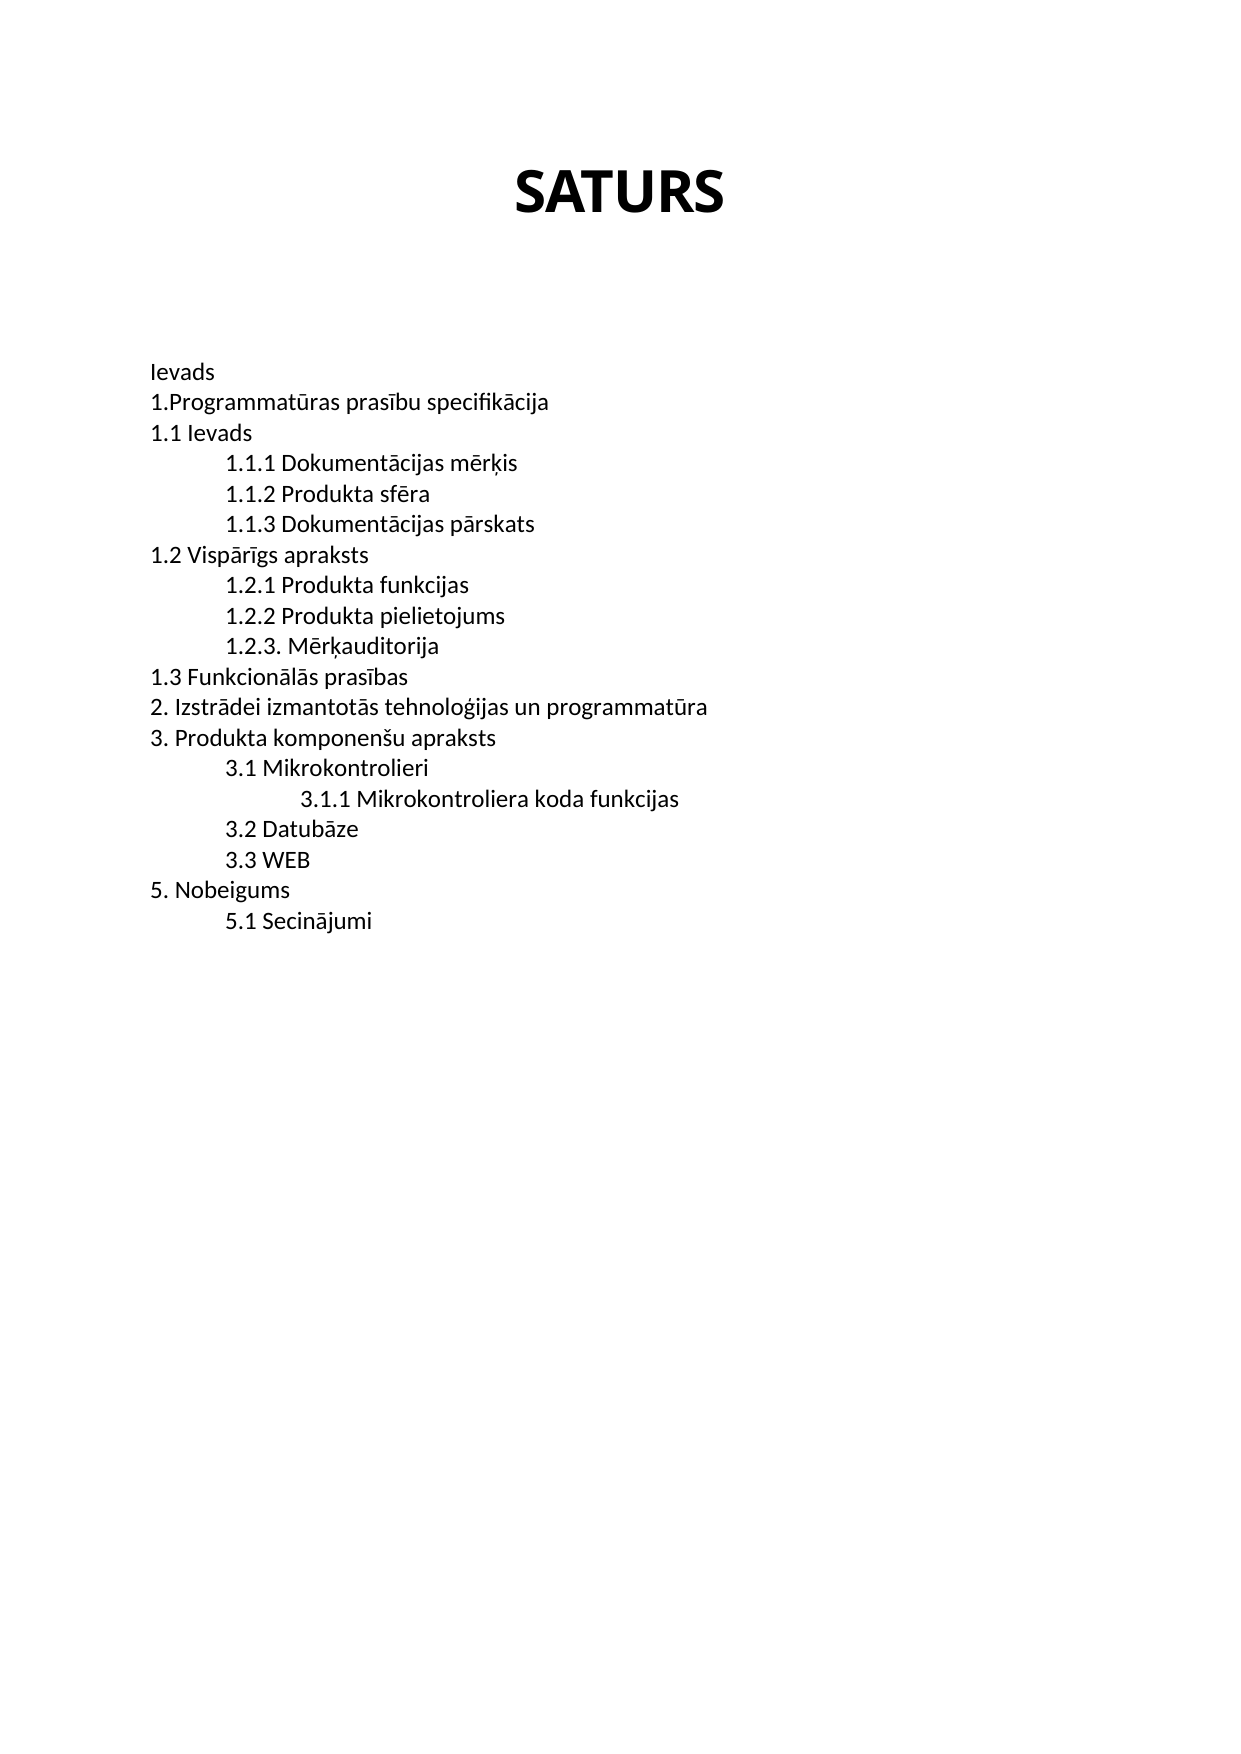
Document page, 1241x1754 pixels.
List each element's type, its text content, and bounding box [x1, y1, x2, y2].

title SATURS [150, 150, 1090, 229]
